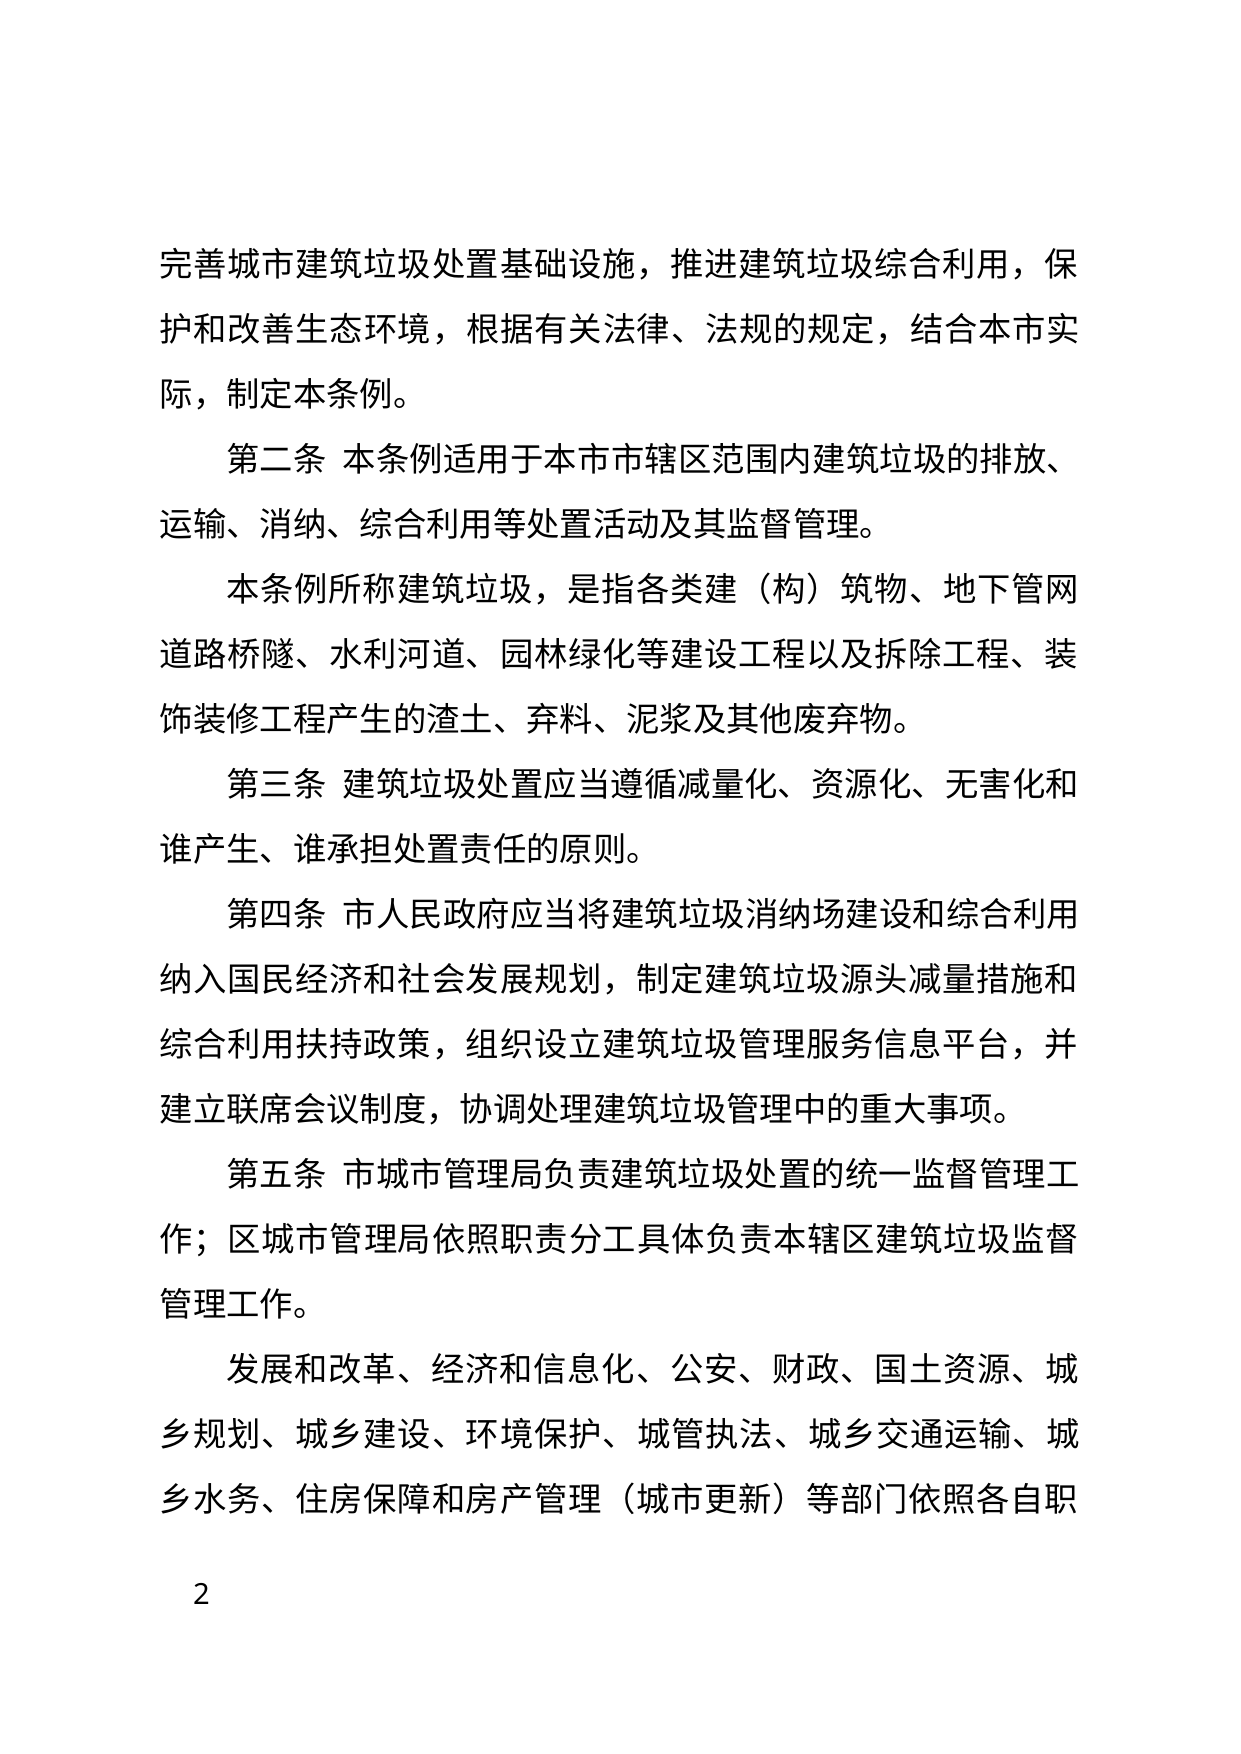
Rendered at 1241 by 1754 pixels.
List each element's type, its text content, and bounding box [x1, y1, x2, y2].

text 第五条 市城市管理局负责建筑垃圾处置的统一监督管理工作；区城市管理局依照职责分工具体负责本辖区建筑垃圾监督管理工作。 [159, 1139, 1081, 1334]
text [159, 229, 1081, 424]
text 第三条 建筑垃圾处置应当遵循减量化、资源化、无害化和谁产生、谁承担处置责任的原则。 [159, 749, 1081, 879]
text 本条例所称建筑垃圾，是指各类建（构）筑物、地下管网、道路桥隧、水利河道、园林绿化等建设工程以及拆除工程、装饰装修工程产生的渣土、弃料、泥浆及其他废弃物。 [159, 554, 1081, 749]
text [159, 1334, 1081, 1529]
text 第二条 本条例适用于本市市辖区范围内建筑垃圾的排放、运输、消纳、综合利用等处置活动及其监督管理。 [159, 424, 1081, 554]
text 第四条 市人民政府应当将建筑垃圾消纳场建设和综合利用纳入国民经济和社会发展规划，制定建筑垃圾源头减量措施和综合利用扶持政策，组织设立建筑垃圾管理服务信息平台，并建立联席会议制度，协调处理建筑垃圾管理中的重大事项。 [159, 879, 1081, 1139]
